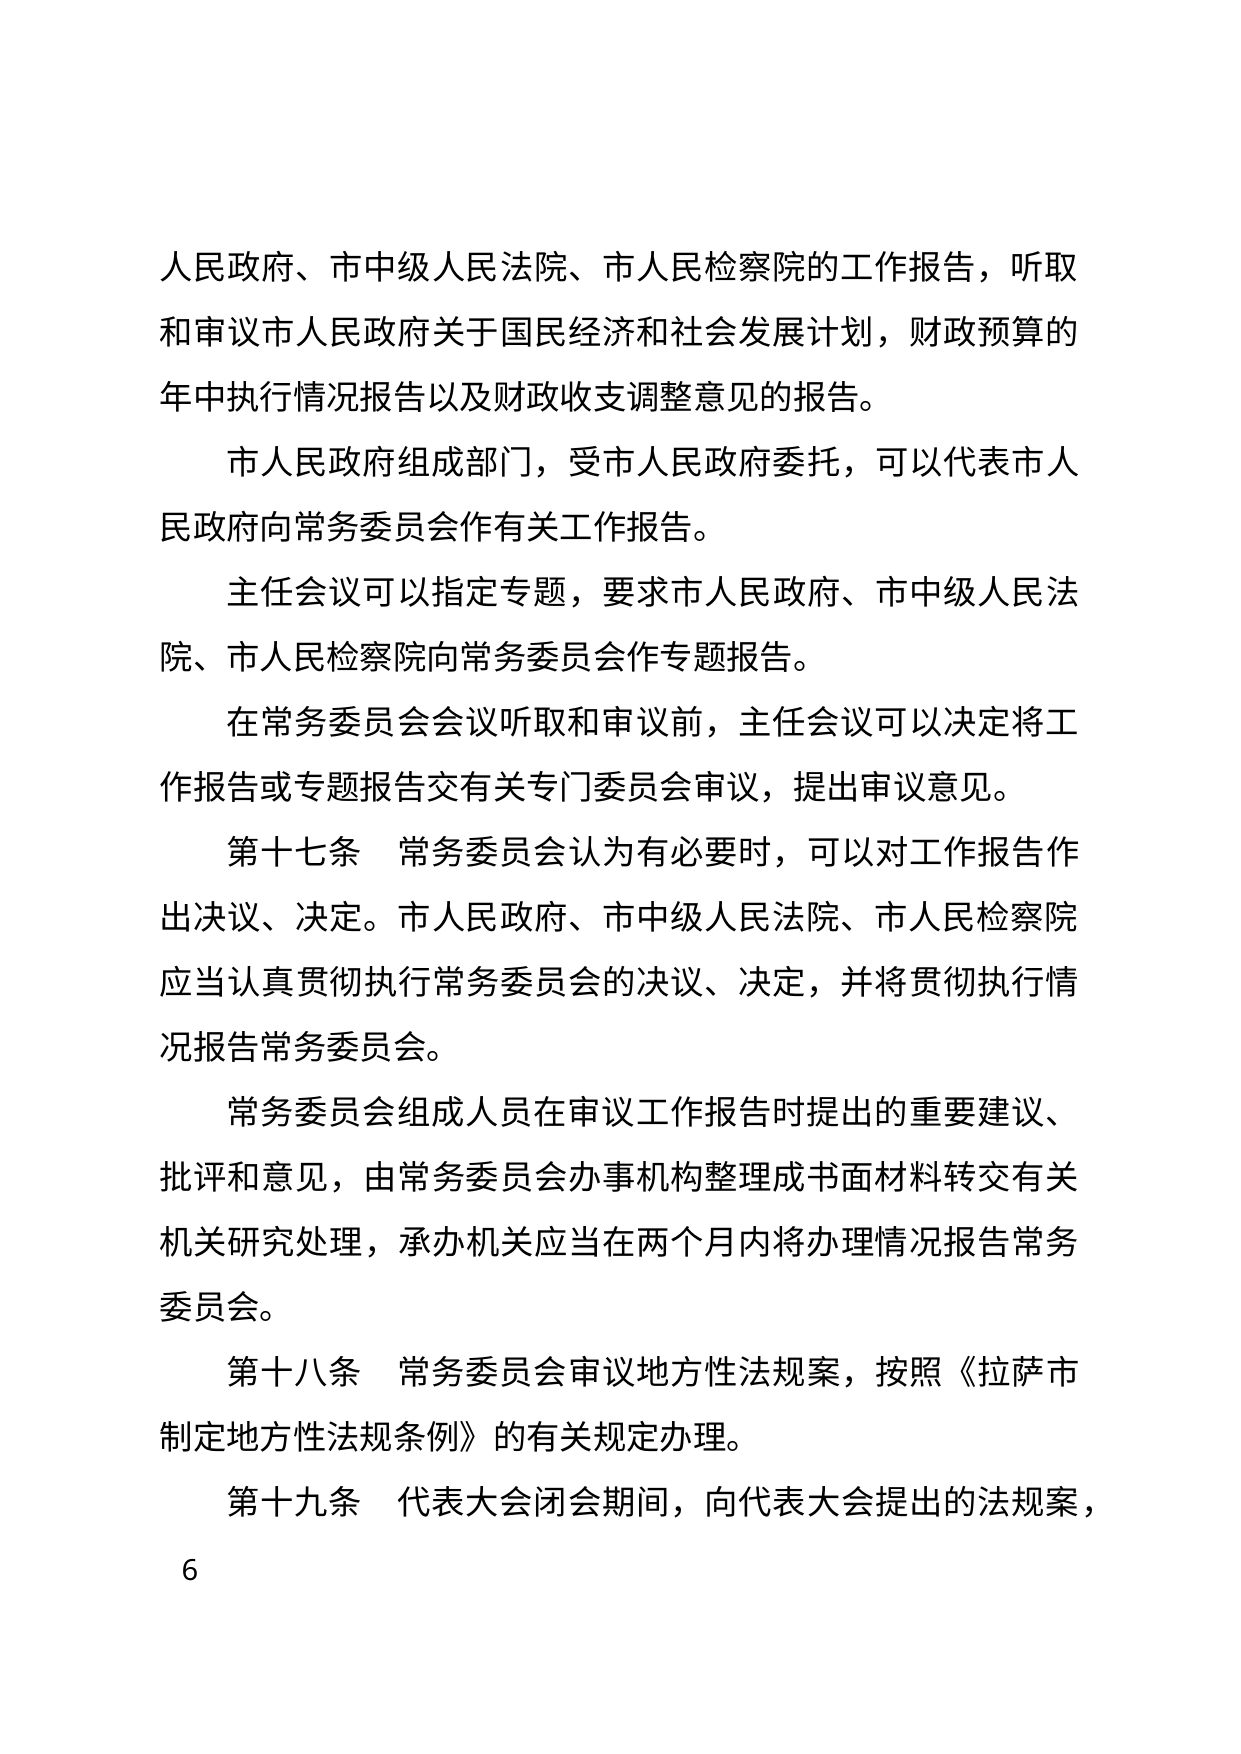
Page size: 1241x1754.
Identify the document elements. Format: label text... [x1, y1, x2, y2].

text 常务委员会组成人员在审议工作报告时提出的重要建议、批评和意见，由常务委员会办事机构整理成书面材料转交有关机关研究处理，承办机关应当在两个月内将办理情况报告常务委员会。 [159, 1078, 1081, 1338]
text 第十八条 常务委员会审议地方性法规案，按照《拉萨市制定地方性法规条例》的有关规定办理。 [159, 1338, 1081, 1468]
text 主任会议可以指定专题，要求市人民政府、市中级人民法院、市人民检察院向常务委员会作专题报告。 [159, 558, 1081, 688]
text 第十七条 常务委员会认为有必要时，可以对工作报告作出决议、决定。市人民政府、市中级人民法院、市人民检察院应当认真贯彻执行常务委员会的决议、决定，并将贯彻执行情况报告常务委员会。 [159, 818, 1081, 1078]
text 市人民政府组成部门，受市人民政府委托，可以代表市人民政府向常务委员会作有关工作报告。 [159, 428, 1081, 558]
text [159, 1468, 1081, 1533]
text 在常务委员会会议听取和审议前，主任会议可以决定将工作报告或专题报告交有关专门委员会审议，提出审议意见。 [159, 688, 1081, 818]
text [159, 233, 1081, 428]
